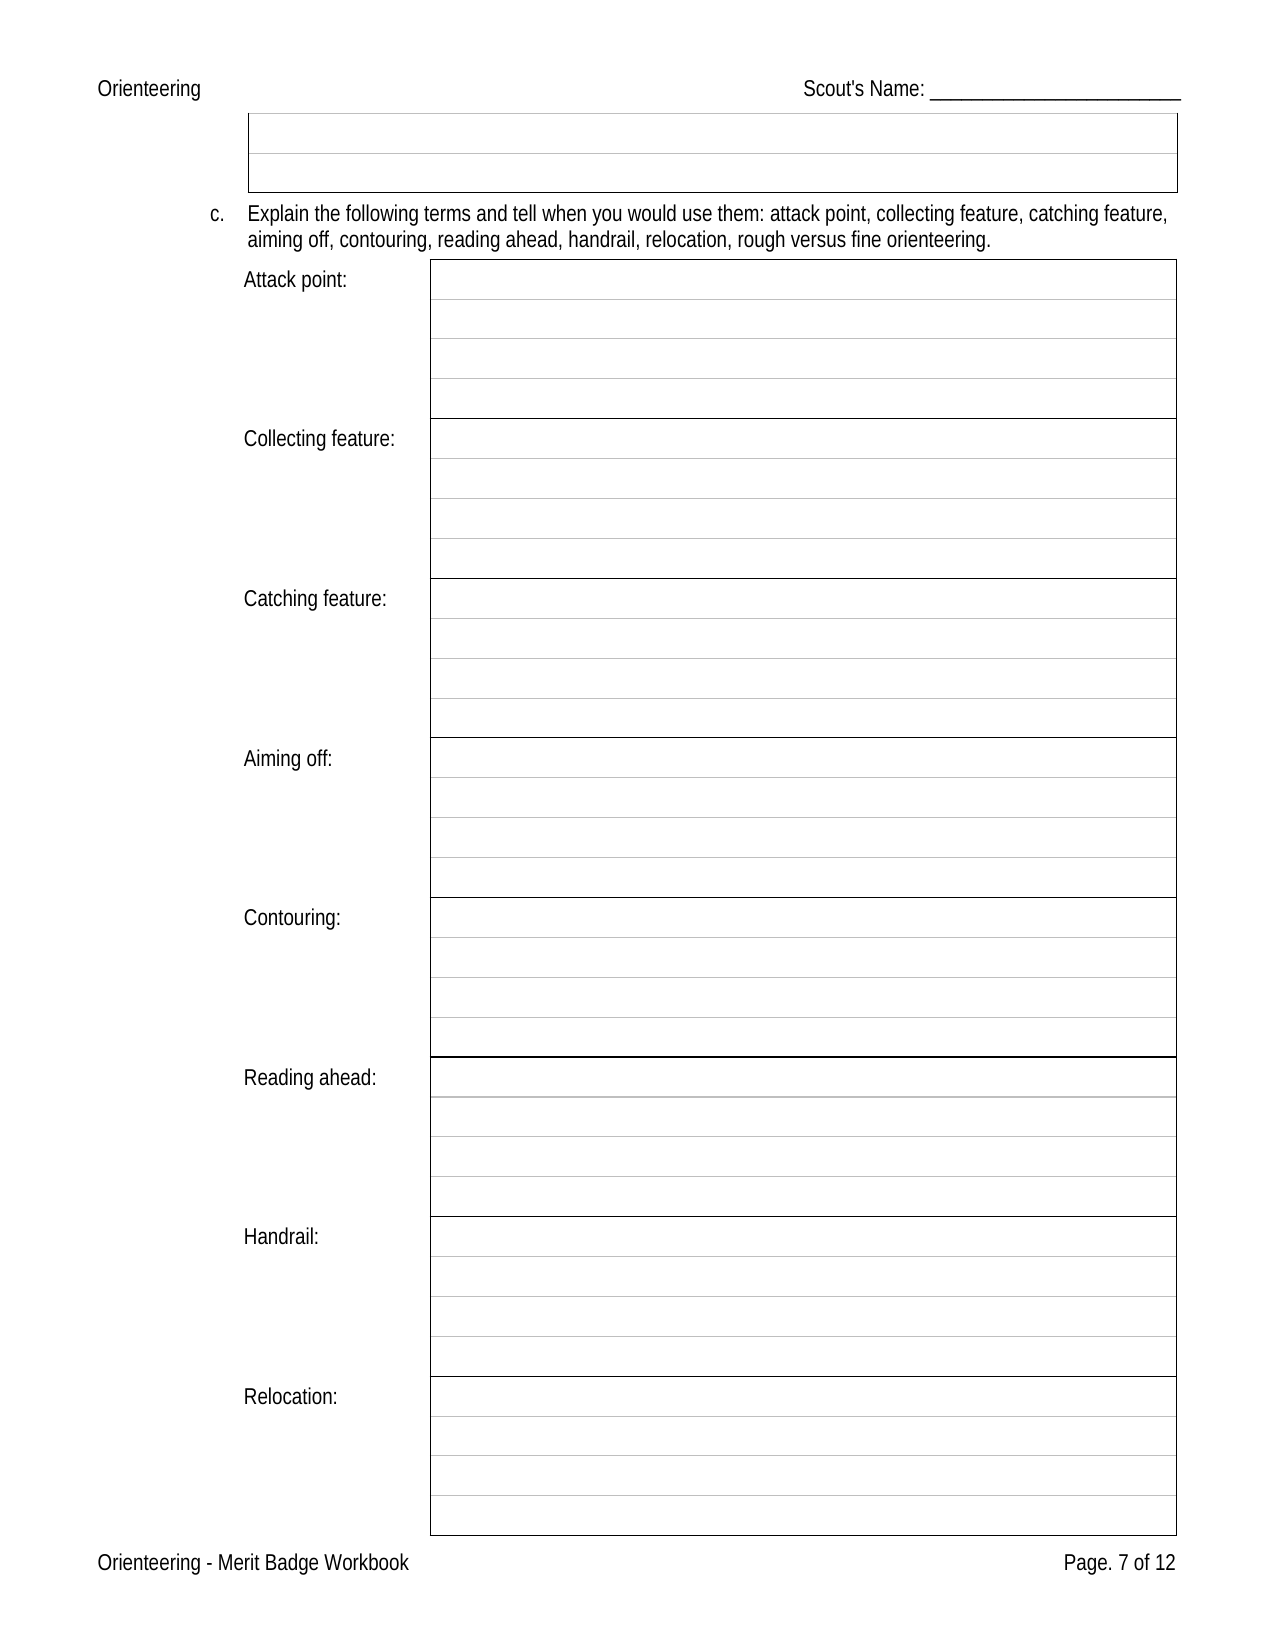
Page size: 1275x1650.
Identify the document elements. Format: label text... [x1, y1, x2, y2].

table_cell [431, 738, 1176, 777]
table_cell [431, 1417, 1176, 1455]
table_cell [431, 858, 1176, 897]
table_cell [431, 579, 1176, 618]
table_header Attack point: [233, 259, 430, 418]
text c. Explain the following terms and tell when you would use them: attack point, collecting feature, catching feature, aiming off, contouring, reading ahead, handrail, relocation, rough versus fine orienteering. [172, 199, 1177, 252]
table_header [431, 260, 1176, 298]
table_cell Reading ahead: [233, 1056, 430, 1216]
table_cell [431, 419, 1176, 458]
table_cell [431, 1377, 1176, 1416]
table_cell [431, 1137, 1176, 1176]
table_cell [431, 938, 1176, 977]
table_cell [431, 499, 1176, 538]
table_cell [431, 818, 1176, 857]
table_cell [431, 1217, 1176, 1256]
table_cell [431, 1177, 1176, 1216]
table_cell [431, 978, 1176, 1017]
table_cell [431, 379, 1176, 418]
table_cell Collecting feature: [233, 418, 430, 578]
table_cell [431, 898, 1176, 937]
table_cell [431, 1018, 1176, 1056]
table_cell [431, 1456, 1176, 1495]
table_cell [431, 539, 1176, 578]
table_cell [431, 659, 1176, 697]
table_cell Handrail: [233, 1216, 430, 1376]
table_cell [431, 699, 1176, 737]
table_cell [431, 778, 1176, 817]
table_cell [249, 154, 1177, 192]
table_cell [431, 1337, 1176, 1376]
table_cell Contouring: [233, 897, 430, 1056]
table_cell [431, 619, 1176, 657]
table_cell [431, 339, 1176, 378]
table_cell [431, 1297, 1176, 1336]
table_cell [431, 1058, 1176, 1096]
table_cell Relocation: [233, 1376, 430, 1535]
table_cell [431, 1496, 1176, 1535]
table_cell [431, 459, 1176, 498]
table_cell Aiming off: [233, 737, 430, 897]
table_cell [249, 114, 1177, 152]
table_cell [431, 300, 1176, 338]
table_cell Catching feature: [233, 578, 430, 737]
table_cell [431, 1257, 1176, 1296]
table_cell [431, 1098, 1176, 1136]
